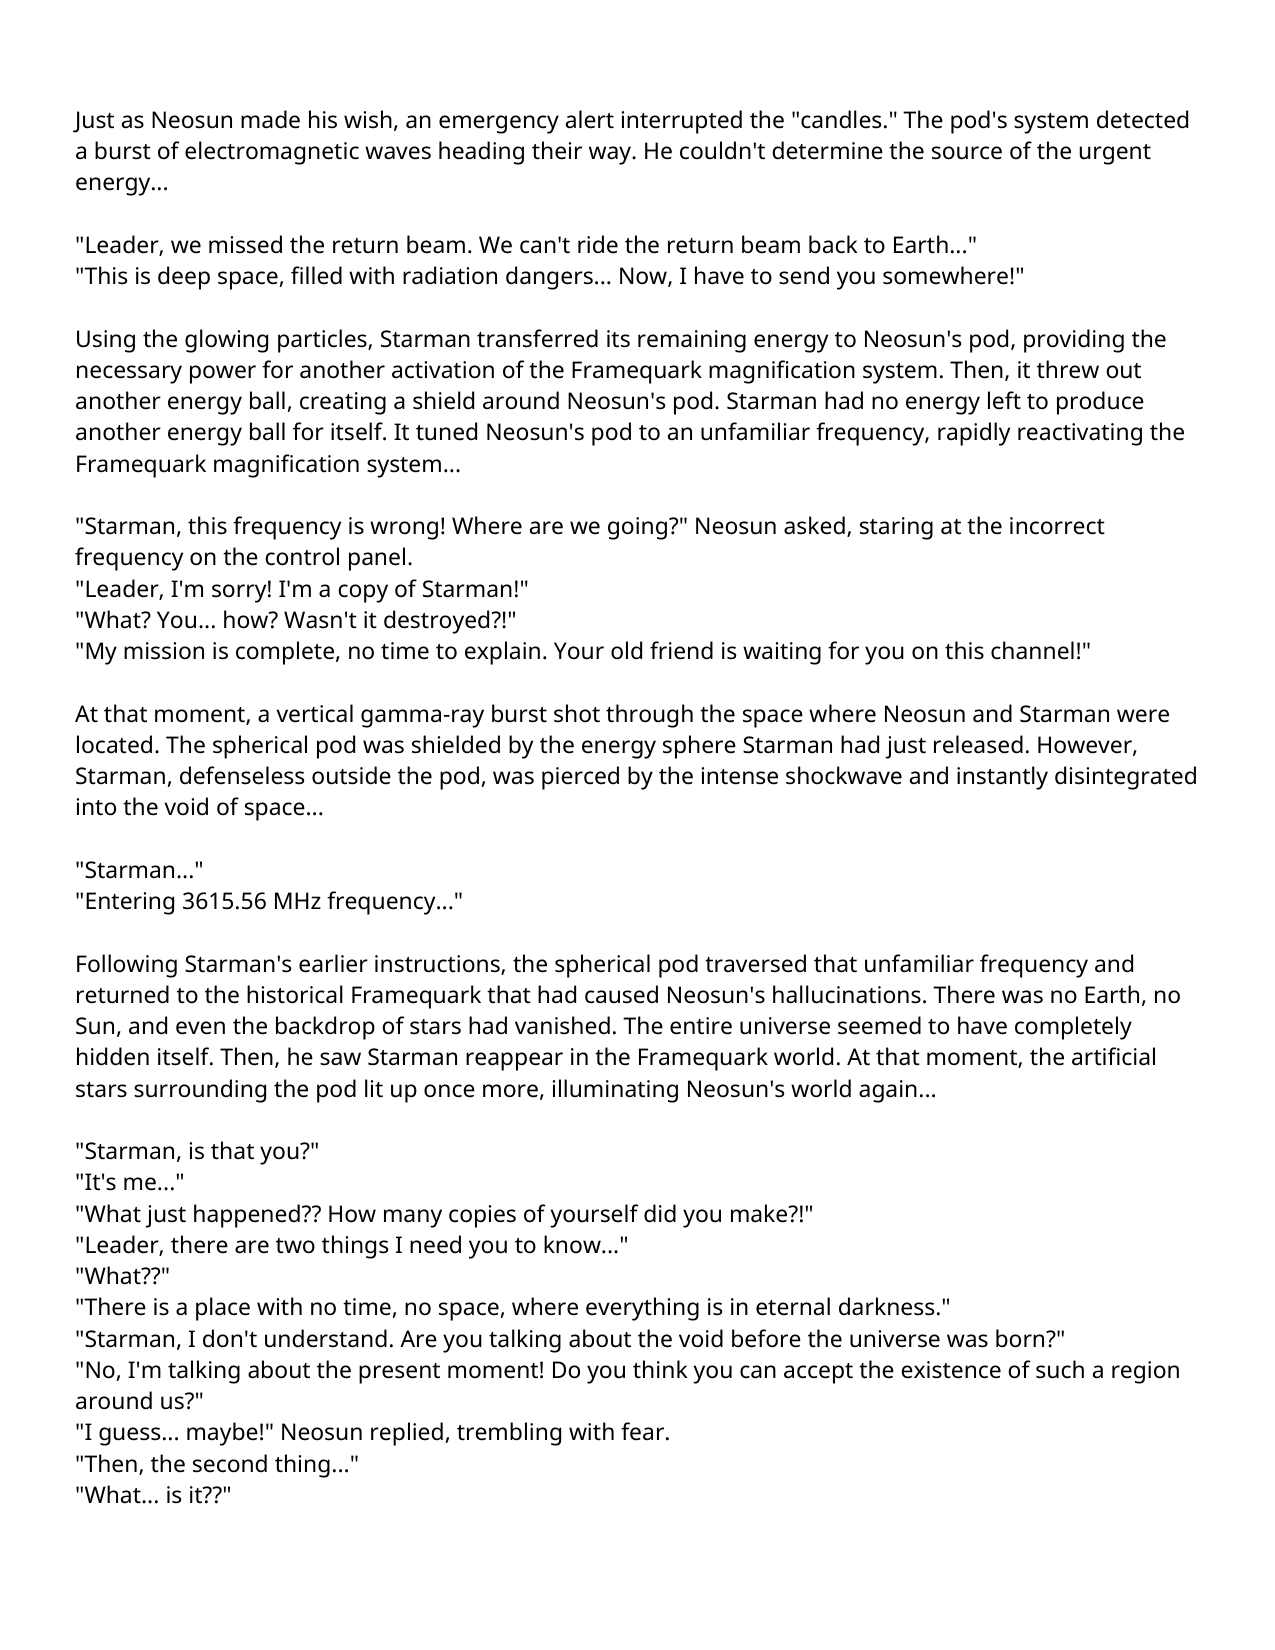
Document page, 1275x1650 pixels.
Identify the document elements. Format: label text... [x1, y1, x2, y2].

text Just as Neosun made his wish, an emergency alert interrupted the "candles." The pod's system detected a burst of electromagnetic waves heading their way. He couldn't determine the source of the urgent energy... [75, 104, 1200, 197]
text Following Starman's earlier instructions, the spherical pod traversed that unfamiliar frequency and returned to the historical Framequark that had caused Neosun's hallucinations. There was no Earth, no Sun, and even the backdrop of stars had vanished. The entire universe seemed to have completely hidden itself. Then, he saw Starman reappear in the Framequark world. At that moment, the artificial stars surrounding the pod lit up once more, illuminating Neosun's world again... [75, 947, 1200, 1104]
text "Starman, this frequency is wrong! Where are we going?" Neosun asked, staring at the incorrect frequency on the control panel. [75, 510, 1200, 572]
text "Leader, we missed the return beam. We can't ride the return beam back to Earth..." [75, 229, 1200, 260]
text "Starman..." [75, 854, 1200, 885]
text "Entering 3615.56 MHz frequency..." [75, 885, 1200, 916]
text "What just happened?? How many copies of yourself did you make?!" [75, 1197, 1200, 1229]
text "What? You... how? Wasn't it destroyed?!" [75, 604, 1200, 635]
text "Then, the second thing..." [75, 1447, 1200, 1479]
text "It's me..." [75, 1166, 1200, 1197]
text "No, I'm talking about the present moment! Do you think you can accept the existence of such a region around us?" [75, 1354, 1200, 1416]
text Using the glowing particles, Starman transferred its remaining energy to Neosun's pod, providing the necessary power for another activation of the Framequark magnification system. Then, it threw out another energy ball, creating a shield around Neosun's pod. Starman had no energy left to produce another energy ball for itself. It tuned Neosun's pod to an unfamiliar frequency, rapidly reactivating the Framequark magnification system... [75, 322, 1200, 479]
text "Leader, I'm sorry! I'm a copy of Starman!" [75, 572, 1200, 604]
text "This is deep space, filled with radiation dangers... Now, I have to send you somewhere!" [75, 260, 1200, 291]
text "What??" [75, 1260, 1200, 1291]
text At that moment, a vertical gamma-ray burst shot through the space where Neosun and Starman were located. The spherical pod was shielded by the energy sphere Starman had just released. However, Starman, defenseless outside the pod, was pierced by the intense shockwave and instantly disintegrated into the void of space... [75, 697, 1200, 822]
text "Starman, is that you?" [75, 1135, 1200, 1166]
text "Leader, there are two things I need you to know..." [75, 1229, 1200, 1260]
text "There is a place with no time, no space, where everything is in eternal darkness." [75, 1291, 1200, 1322]
text "What... is it??" [75, 1479, 1200, 1510]
text "Starman, I don't understand. Are you talking about the void before the universe was born?" [75, 1322, 1200, 1354]
text "I guess... maybe!" Neosun replied, trembling with fear. [75, 1416, 1200, 1447]
text "My mission is complete, no time to explain. Your old friend is waiting for you on this channel!" [75, 635, 1200, 666]
